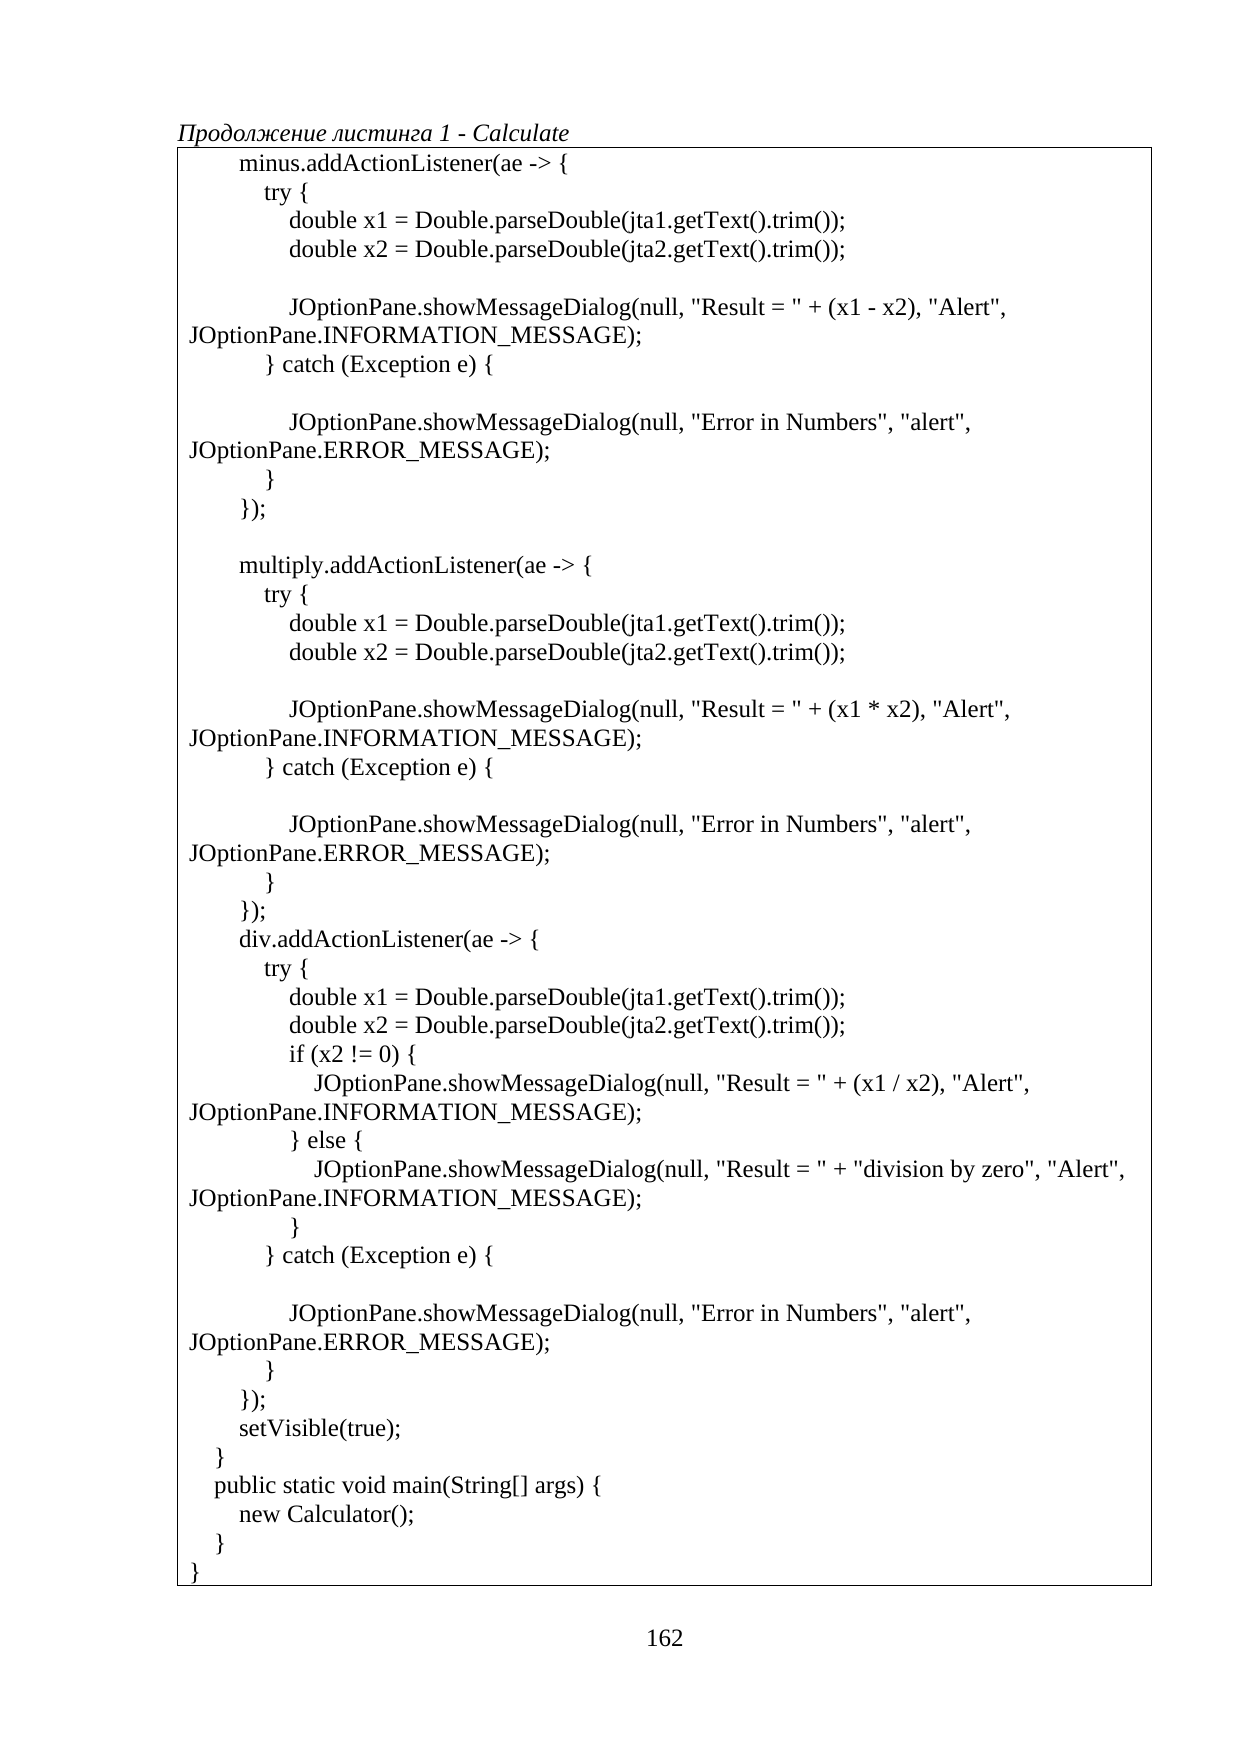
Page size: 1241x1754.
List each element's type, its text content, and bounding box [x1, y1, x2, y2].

table_header minus.addActionListener(ae -> { try { double x1 = Double.parseDouble(jta1.getText().trim()); double x2 = Double.parseDouble(jta2.getText().trim()); JOptionPane.showMessageDialog(null, "Result = " + (x1 - x2), "Alert", JOptionPane.INFORMATION_MESSAGE); } catch (Exception e) { JOptionPane.showMessageDialog(null, "Error in Numbers", "alert", JOptionPane.ERROR_MESSAGE); } }); multiply.addActionListener(ae -> { try { double x1 = Double.parseDouble(jta1.getText().trim()); double x2 = Double.parseDouble(jta2.getText().trim()); JOptionPane.showMessageDialog(null, "Result = " + (x1 * x2), "Alert", JOptionPane.INFORMATION_MESSAGE); } catch (Exception e) { JOptionPane.showMessageDialog(null, "Error in Numbers", "alert", JOptionPane.ERROR_MESSAGE); } }); div.addActionListener(ae -> { try { double x1 = Double.parseDouble(jta1.getText().trim()); double x2 = Double.parseDouble(jta2.getText().trim()); if (x2 != 0) { JOptionPane.showMessageDialog(null, "Result = " + (x1 / x2), "Alert", JOptionPane.INFORMATION_MESSAGE); } else { JOptionPane.showMessageDialog(null, "Result = " + "division by zero", "Alert", JOptionPane.INFORMATION_MESSAGE); } } catch (Exception e) { JOptionPane.showMessageDialog(null, "Error in Numbers", "alert", JOptionPane.ERROR_MESSAGE); } }); setVisible(true); } public static void main(String[] args) { new Calculator(); } } [178, 148, 1151, 1585]
text Продолжение листинга 1 - Calculate [177, 118, 1152, 147]
